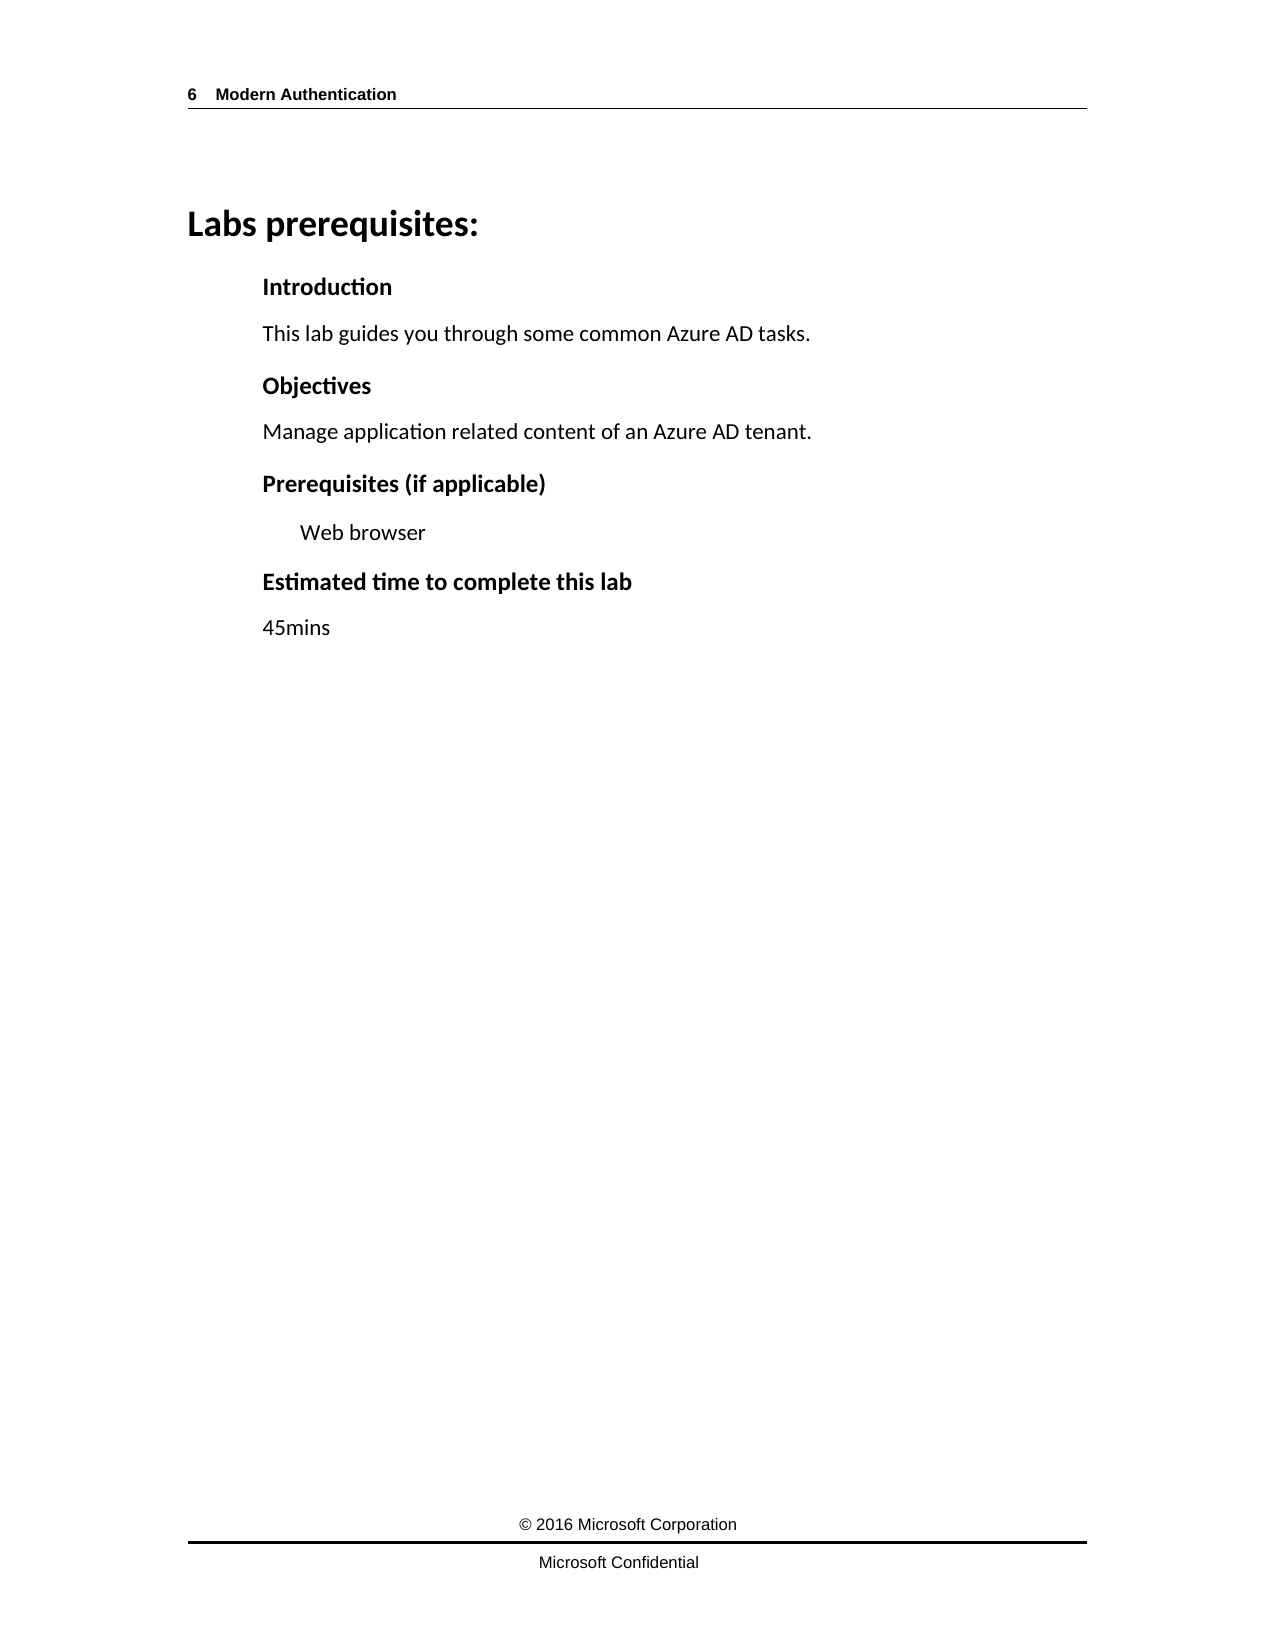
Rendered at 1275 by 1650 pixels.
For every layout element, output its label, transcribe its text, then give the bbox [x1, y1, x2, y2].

list Web browser [300, 516, 1087, 547]
subtitle Objectives [262, 370, 1087, 400]
text This lab guides you through some common Azure AD tasks. [262, 319, 1087, 347]
list Manage application related content of an Azure AD tenant. [262, 417, 1087, 445]
subtitle Prerequisites (if applicable) [262, 468, 1087, 499]
subtitle Introduction [262, 271, 1087, 302]
subtitle Labs prerequisites: [187, 200, 1087, 246]
text 45mins [262, 613, 1087, 641]
subtitle Estimated time to complete this lab [262, 566, 1087, 596]
